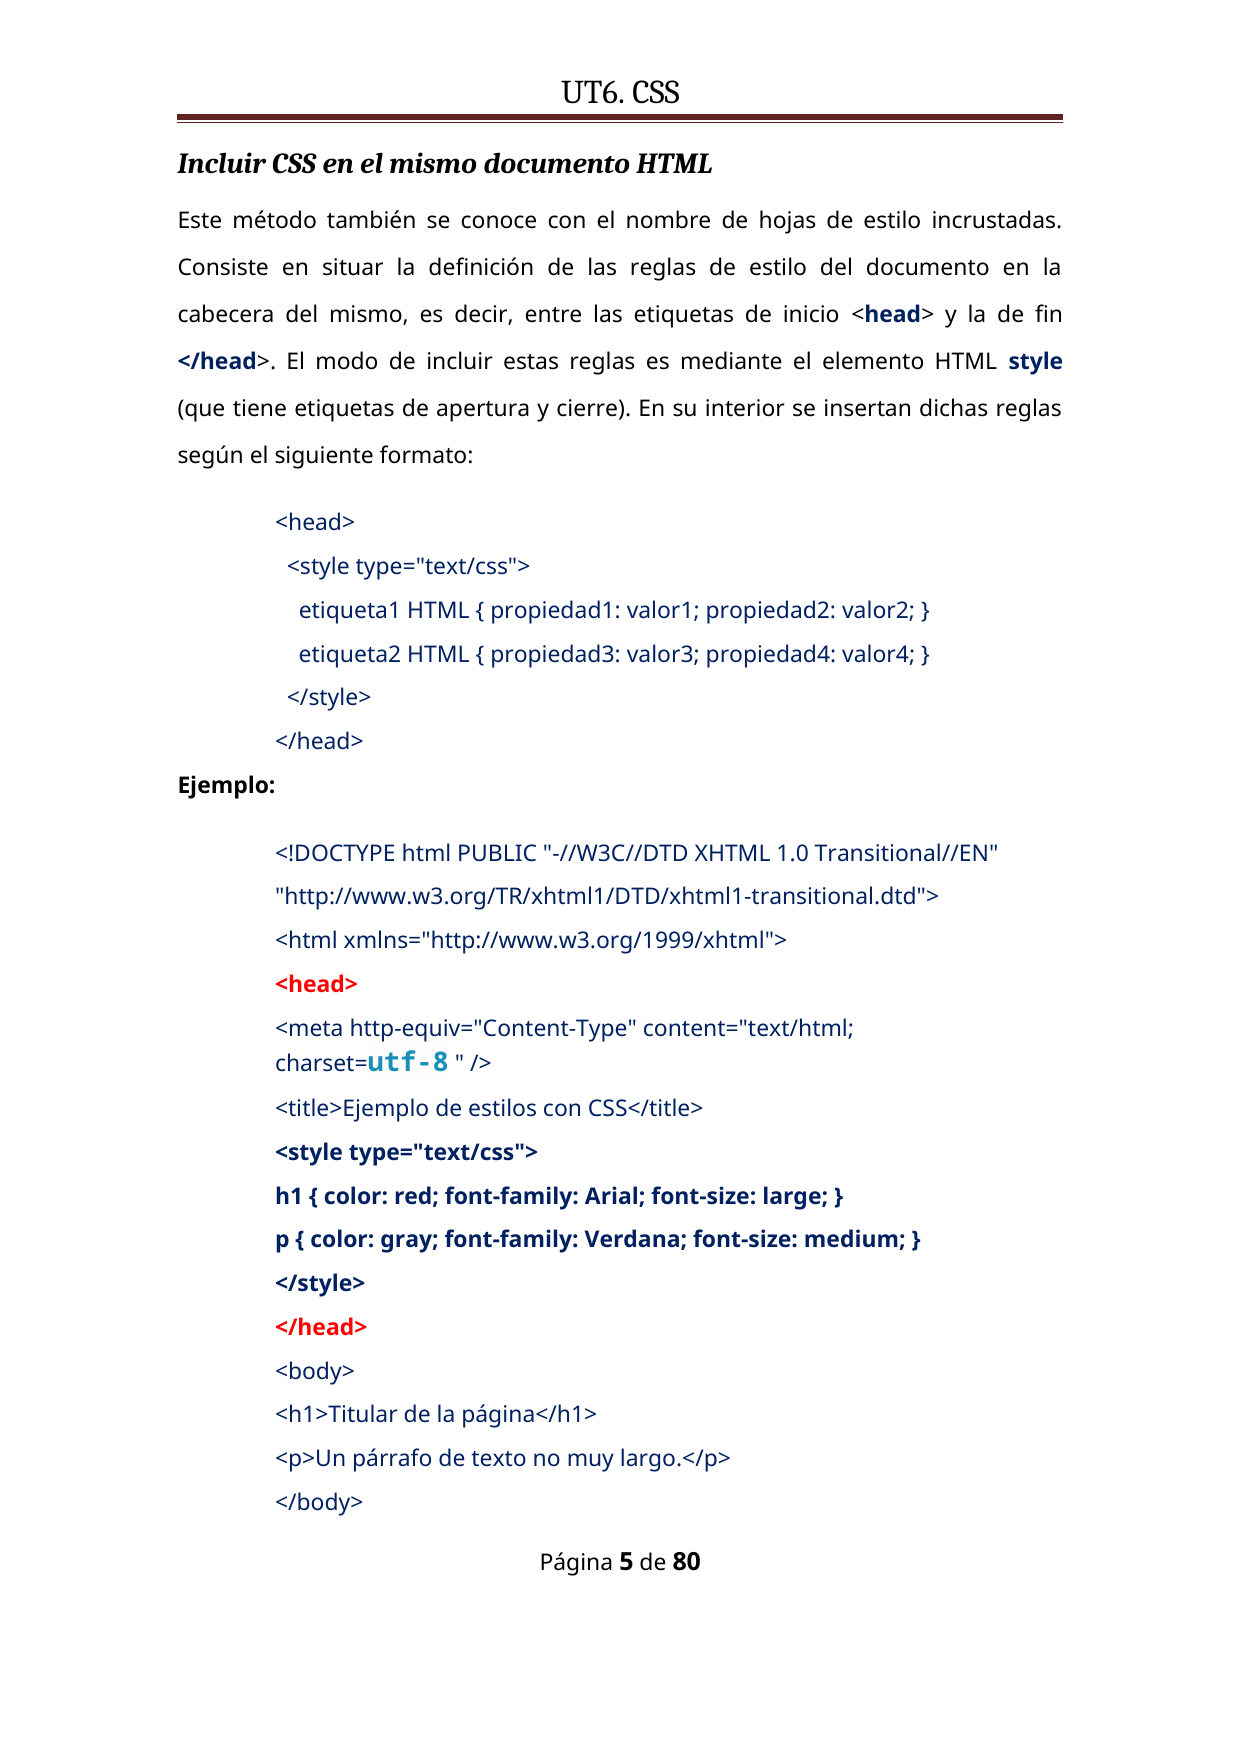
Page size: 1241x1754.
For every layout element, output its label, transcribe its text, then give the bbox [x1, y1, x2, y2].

text <h1>Titular de la página</h1> [275, 1398, 1003, 1429]
text p { color: gray; font-family: Verdana; font-size: medium; } [275, 1223, 1003, 1254]
text </head> [275, 725, 1003, 756]
text <meta http-equiv="Content-Type" content="text/html; charset=utf-8 " /> [275, 1011, 1003, 1079]
text <!DOCTYPE html PUBLIC "-//W3C//DTD XHTML 1.0 Transitional//EN" [275, 836, 1003, 868]
text <body> [275, 1354, 1003, 1386]
text </head> [275, 1311, 1003, 1342]
text "http://www.w3.org/TR/xhtml1/DTD/xhtml1-transitional.dtd"> [275, 880, 1003, 911]
text <head> [275, 968, 1003, 999]
text etiqueta1 HTML { propiedad1: valor1; propiedad2: valor2; } [275, 594, 1003, 625]
text </body> [275, 1486, 1003, 1517]
text etiqueta2 HTML { propiedad3: valor3; propiedad4: valor4; } [275, 637, 1003, 669]
text Ejemplo: [177, 769, 1063, 800]
text <head> [275, 506, 1003, 537]
subtitle Incluir CSS en el mismo documento HTML [177, 148, 1063, 181]
text </style> [275, 681, 1003, 712]
text <style type="text/css"> [275, 550, 1003, 581]
text </style> [275, 1267, 1003, 1298]
text <title>Ejemplo de estilos con CSS</title> [275, 1092, 1003, 1123]
text <p>Un párrafo de texto no muy largo.</p> [275, 1442, 1003, 1473]
text h1 { color: red; font-family: Arial; font-size: large; } [275, 1179, 1003, 1211]
text <html xmlns="http://www.w3.org/1999/xhtml"> [275, 924, 1003, 955]
text <style type="text/css"> [275, 1136, 1003, 1167]
text Este método también se conoce con el nombre de hojas de estilo incrustadas. Consiste en situar la definición de las reglas de estilo del documento en la cabecera del mismo, es decir, entre las etiquetas de inicio <head> y la de fin </head>. El modo de incluir estas reglas es mediante el elemento HTML style (que tiene etiquetas de apertura y cierre). En su interior se insertan dichas reglas según el siguiente formato: [177, 204, 1063, 470]
